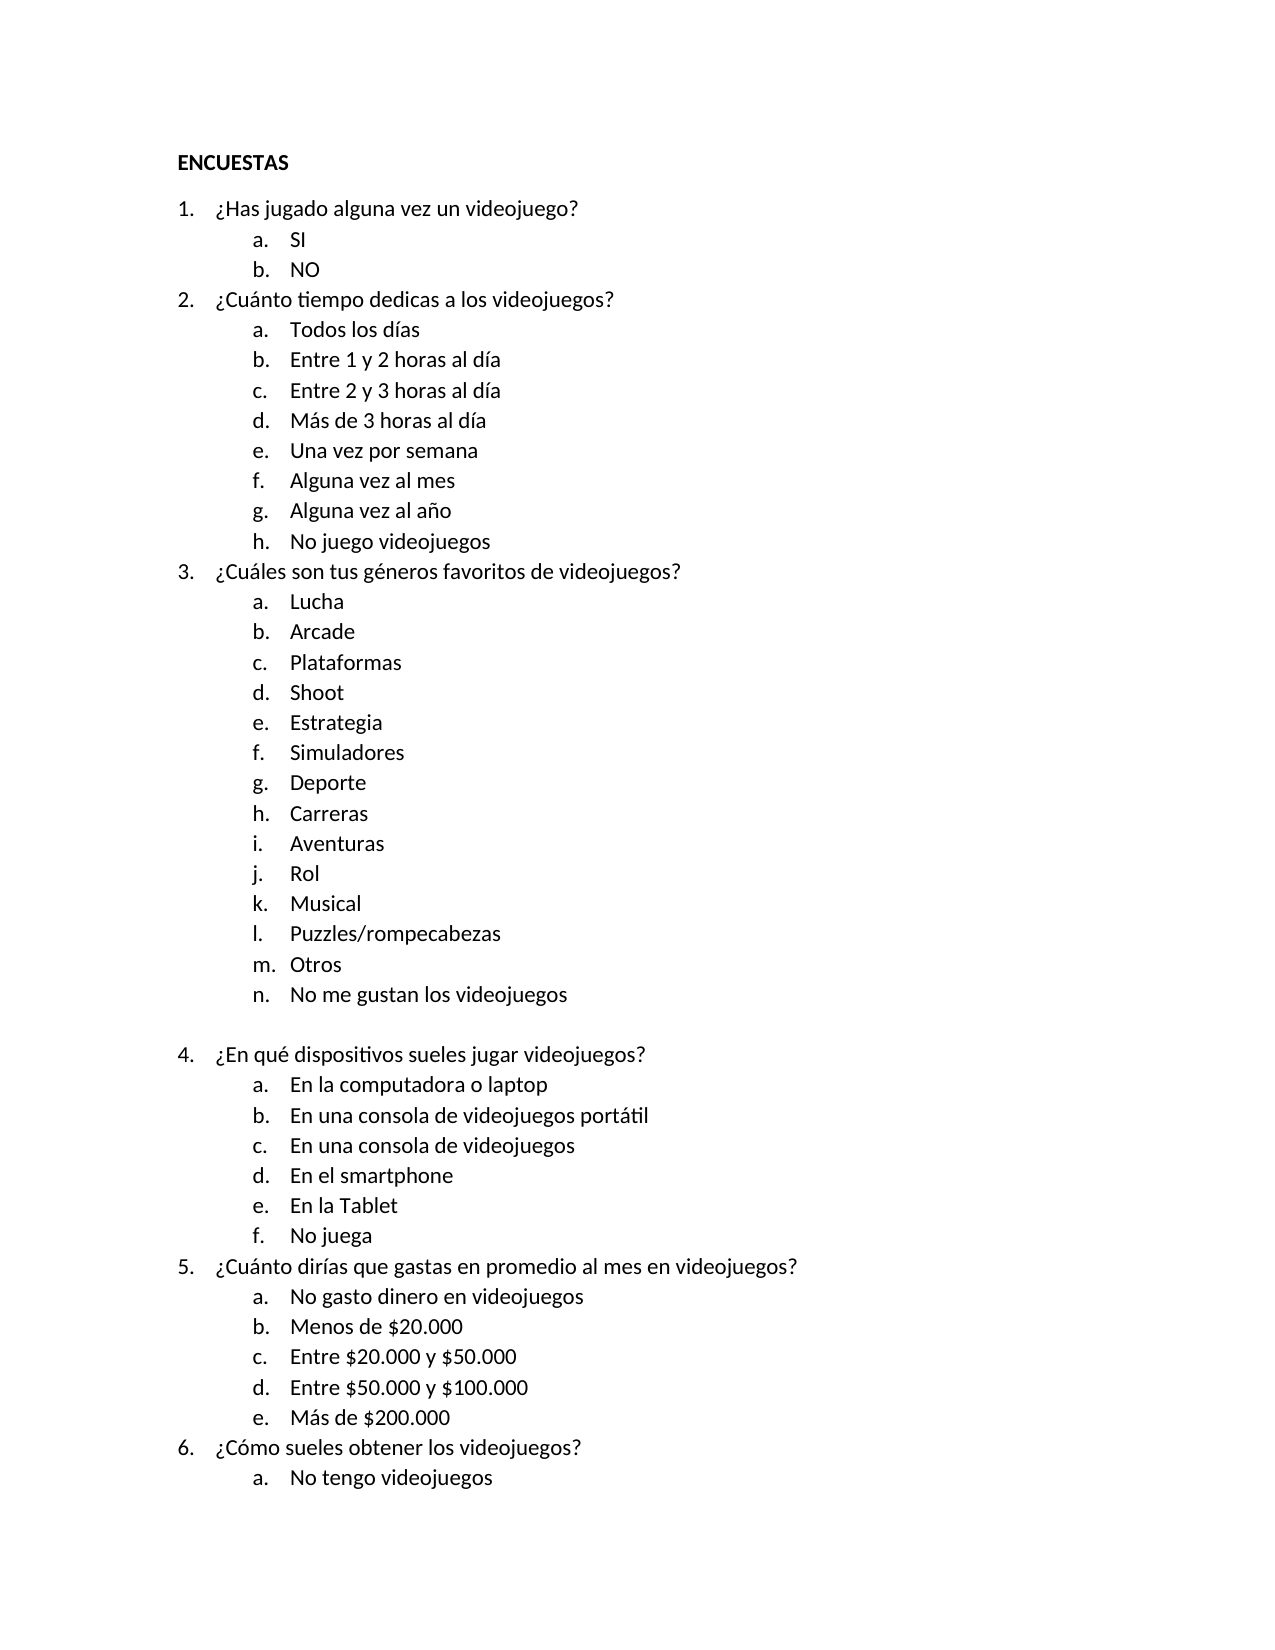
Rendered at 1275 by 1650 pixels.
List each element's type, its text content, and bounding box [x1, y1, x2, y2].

list ¿Cómo sueles obtener los videojuegos? [177, 1433, 1098, 1461]
list Alguna vez al mes [252, 466, 1098, 494]
list En la computadora o laptop [252, 1071, 1098, 1098]
list SI [252, 225, 1098, 253]
list Puzzles/rompecabezas [252, 919, 1098, 947]
list En una consola de videojuegos [252, 1131, 1098, 1159]
list En una consola de videojuegos portátil [252, 1101, 1098, 1129]
list Alguna vez al año [252, 497, 1098, 524]
list No gasto dinero en videojuegos [252, 1282, 1098, 1310]
list ¿Has jugado alguna vez un videojuego? [177, 194, 1098, 222]
list No tengo videojuegos [252, 1463, 1098, 1491]
list ¿Cuáles son tus géneros favoritos de videojuegos? [177, 557, 1098, 585]
text ENCUESTAS [177, 148, 1098, 176]
list ¿Cuánto tiempo dedicas a los videojuegos? [177, 285, 1098, 313]
list No me gustan los videojuegos [252, 980, 1098, 1008]
list Musical [252, 889, 1098, 917]
list Rol [252, 859, 1098, 887]
list Entre $50.000 y $100.000 [252, 1373, 1098, 1401]
list Más de $200.000 [252, 1403, 1098, 1431]
list Entre 1 y 2 horas al día [252, 346, 1098, 373]
list Plataformas [252, 648, 1098, 676]
list Menos de $20.000 [252, 1312, 1098, 1340]
list NO [252, 255, 1098, 283]
list ¿En qué dispositivos sueles jugar videojuegos? [177, 1040, 1098, 1068]
list Entre 2 y 3 horas al día [252, 376, 1098, 404]
list Una vez por semana [252, 436, 1098, 464]
list Simuladores [252, 738, 1098, 766]
list No juego videojuegos [252, 527, 1098, 555]
list No juega [252, 1222, 1098, 1249]
list Más de 3 horas al día [252, 406, 1098, 434]
list En el smartphone [252, 1161, 1098, 1189]
list Lucha [252, 587, 1098, 615]
list Shoot [252, 678, 1098, 706]
list Todos los días [252, 315, 1098, 343]
list Carreras [252, 799, 1098, 827]
list Deporte [252, 768, 1098, 796]
list Otros [252, 950, 1098, 978]
list ¿Cuánto dirías que gastas en promedio al mes en videojuegos? [177, 1252, 1098, 1280]
list Entre $20.000 y $50.000 [252, 1342, 1098, 1370]
list Estrategia [252, 708, 1098, 736]
list Arcade [252, 617, 1098, 645]
list En la Tablet [252, 1191, 1098, 1219]
list Aventuras [252, 829, 1098, 857]
